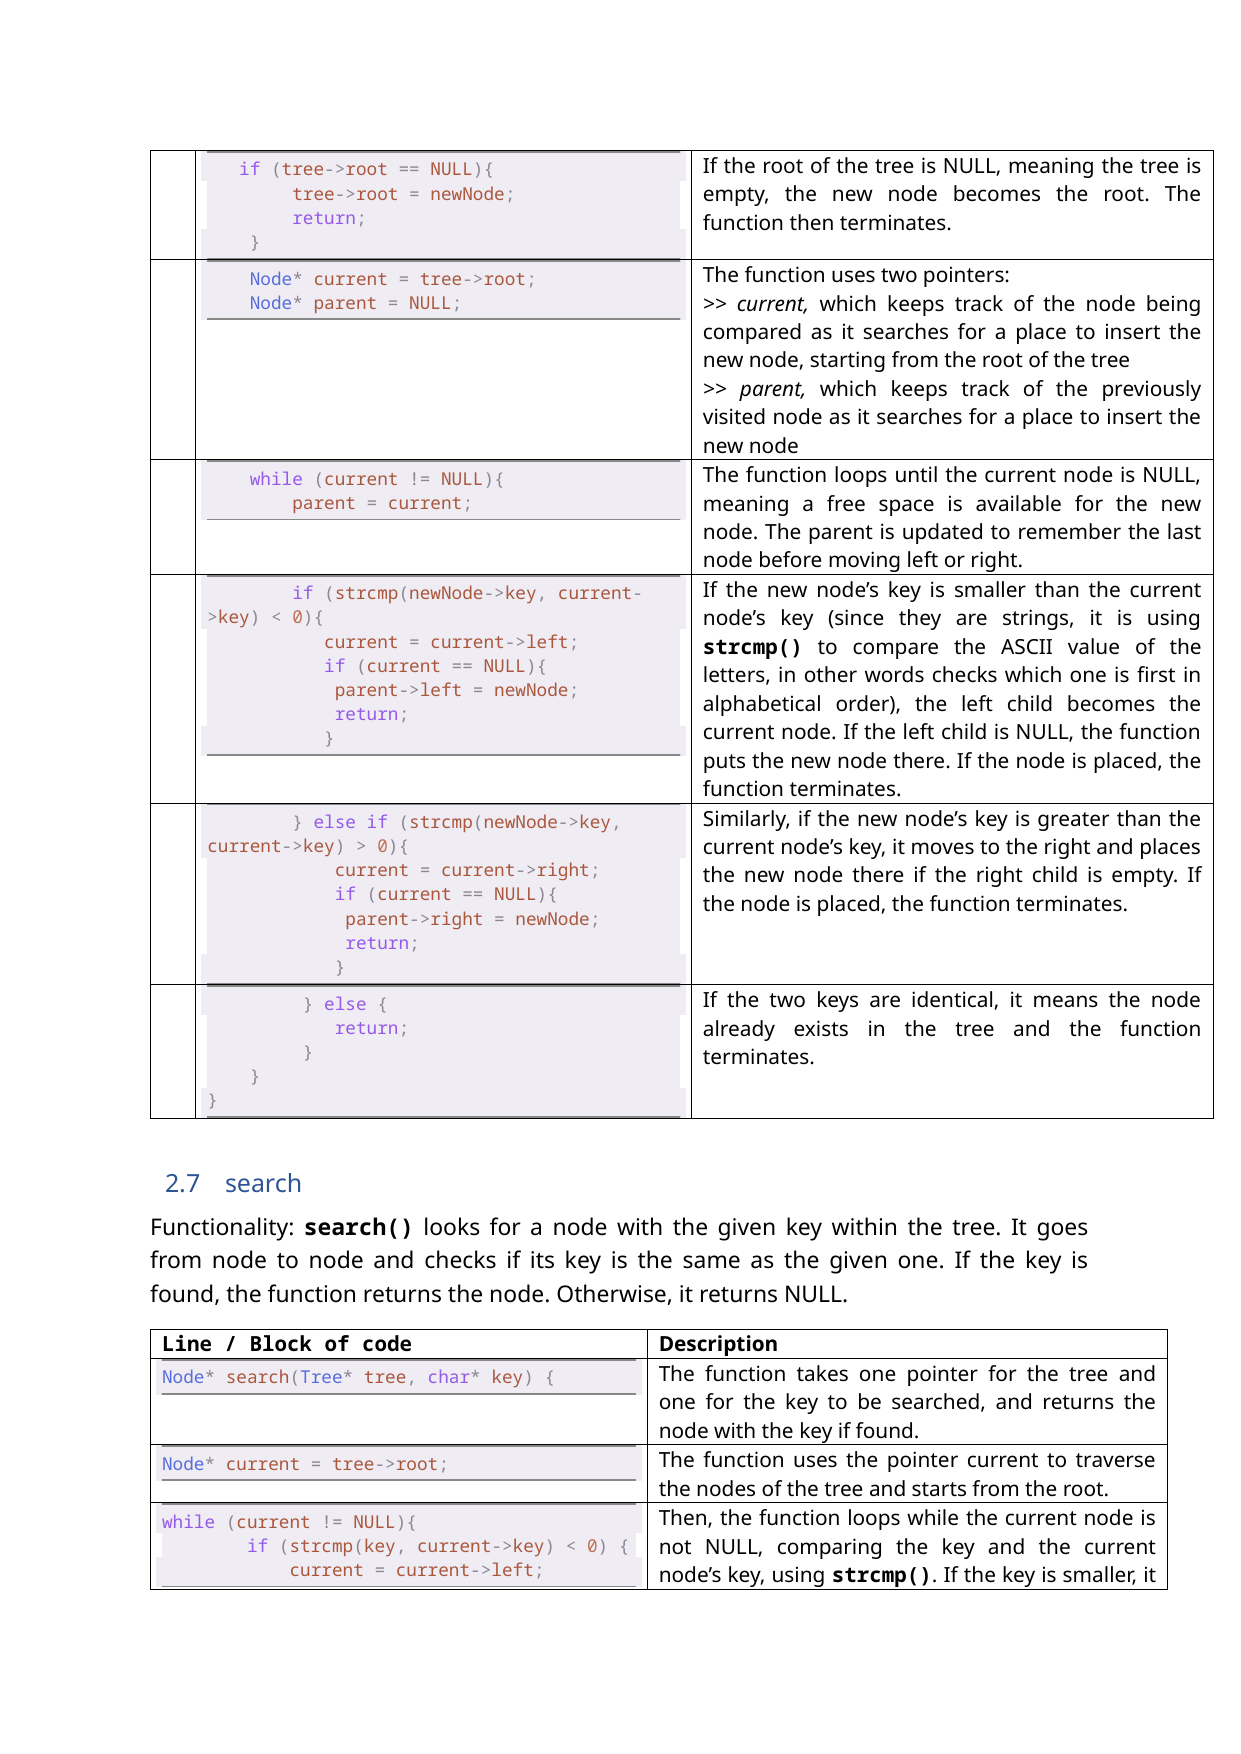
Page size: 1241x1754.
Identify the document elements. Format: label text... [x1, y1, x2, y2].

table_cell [648, 1503, 1167, 1589]
table_cell [151, 460, 195, 574]
table_header Line / Block of code [151, 1330, 647, 1358]
table_cell If the root of the tree is NULL, meaning the tree is empty, the new node becomes the root. The function then terminates. [692, 151, 1213, 259]
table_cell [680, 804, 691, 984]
table_cell If the new node’s key is smaller than the current node’s key (since they are strings, it is using strcmp() to compare the ASCII value of the letters, in other words checks which one is first in alphabetical order), the left child becomes the current node. If the left child is NULL, the function puts the new node there. If the node is placed, the function terminates. [692, 575, 1213, 803]
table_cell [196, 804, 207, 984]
table_cell Node* current = tree->root; Node* parent = NULL; [196, 260, 691, 459]
table_header Description [648, 1330, 1167, 1358]
table_cell [151, 575, 195, 803]
table_cell if (strcmp(newNode->key, current->key) < 0){ current = current->left; if (current == NULL){ parent->left = newNode; return; } [196, 575, 691, 803]
table_cell Node* current = tree->root; [151, 1445, 647, 1502]
table_cell [151, 151, 195, 259]
table_cell [151, 985, 195, 1118]
table_cell while (current != NULL){ parent = current; [196, 460, 691, 574]
text Functionality: search() looks for a node with the given key within the tree. It goes from node to node and checks if its key is the same as the given one. If the key is found, the function returns the node. Otherwise, it returns NULL. [150, 1211, 1090, 1309]
table_cell The function takes one pointer for the tree and one for the key to be searched, and returns the node with the key if found. [648, 1359, 1167, 1444]
table_cell [151, 804, 195, 984]
table_cell If the two keys are identical, it means the node already exists in the tree and the function terminates. [692, 985, 1213, 1118]
subtitle search [165, 1166, 1090, 1199]
table_cell Similarly, if the new node’s key is greater than the current node’s key, it moves to the right and places the new node there if the right child is empty. If the node is placed, the function terminates. [692, 804, 1213, 984]
table_cell Node* search(Tree* tree, char* key) { [151, 1359, 647, 1444]
table_cell [151, 260, 195, 459]
table_cell The function loops until the current node is NULL, meaning a free space is available for the new node. The parent is updated to remember the last node before moving left or right. [692, 460, 1213, 574]
table_cell The function uses the pointer current to traverse the nodes of the tree and starts from the root. [648, 1445, 1167, 1502]
table_cell The function uses two pointers: >> current, which keeps track of the node being compared as it searches for a place to insert the new node, starting from the root of the tree >> parent, which keeps track of the previously visited node as it searches for a place to insert the new node [692, 260, 1213, 459]
